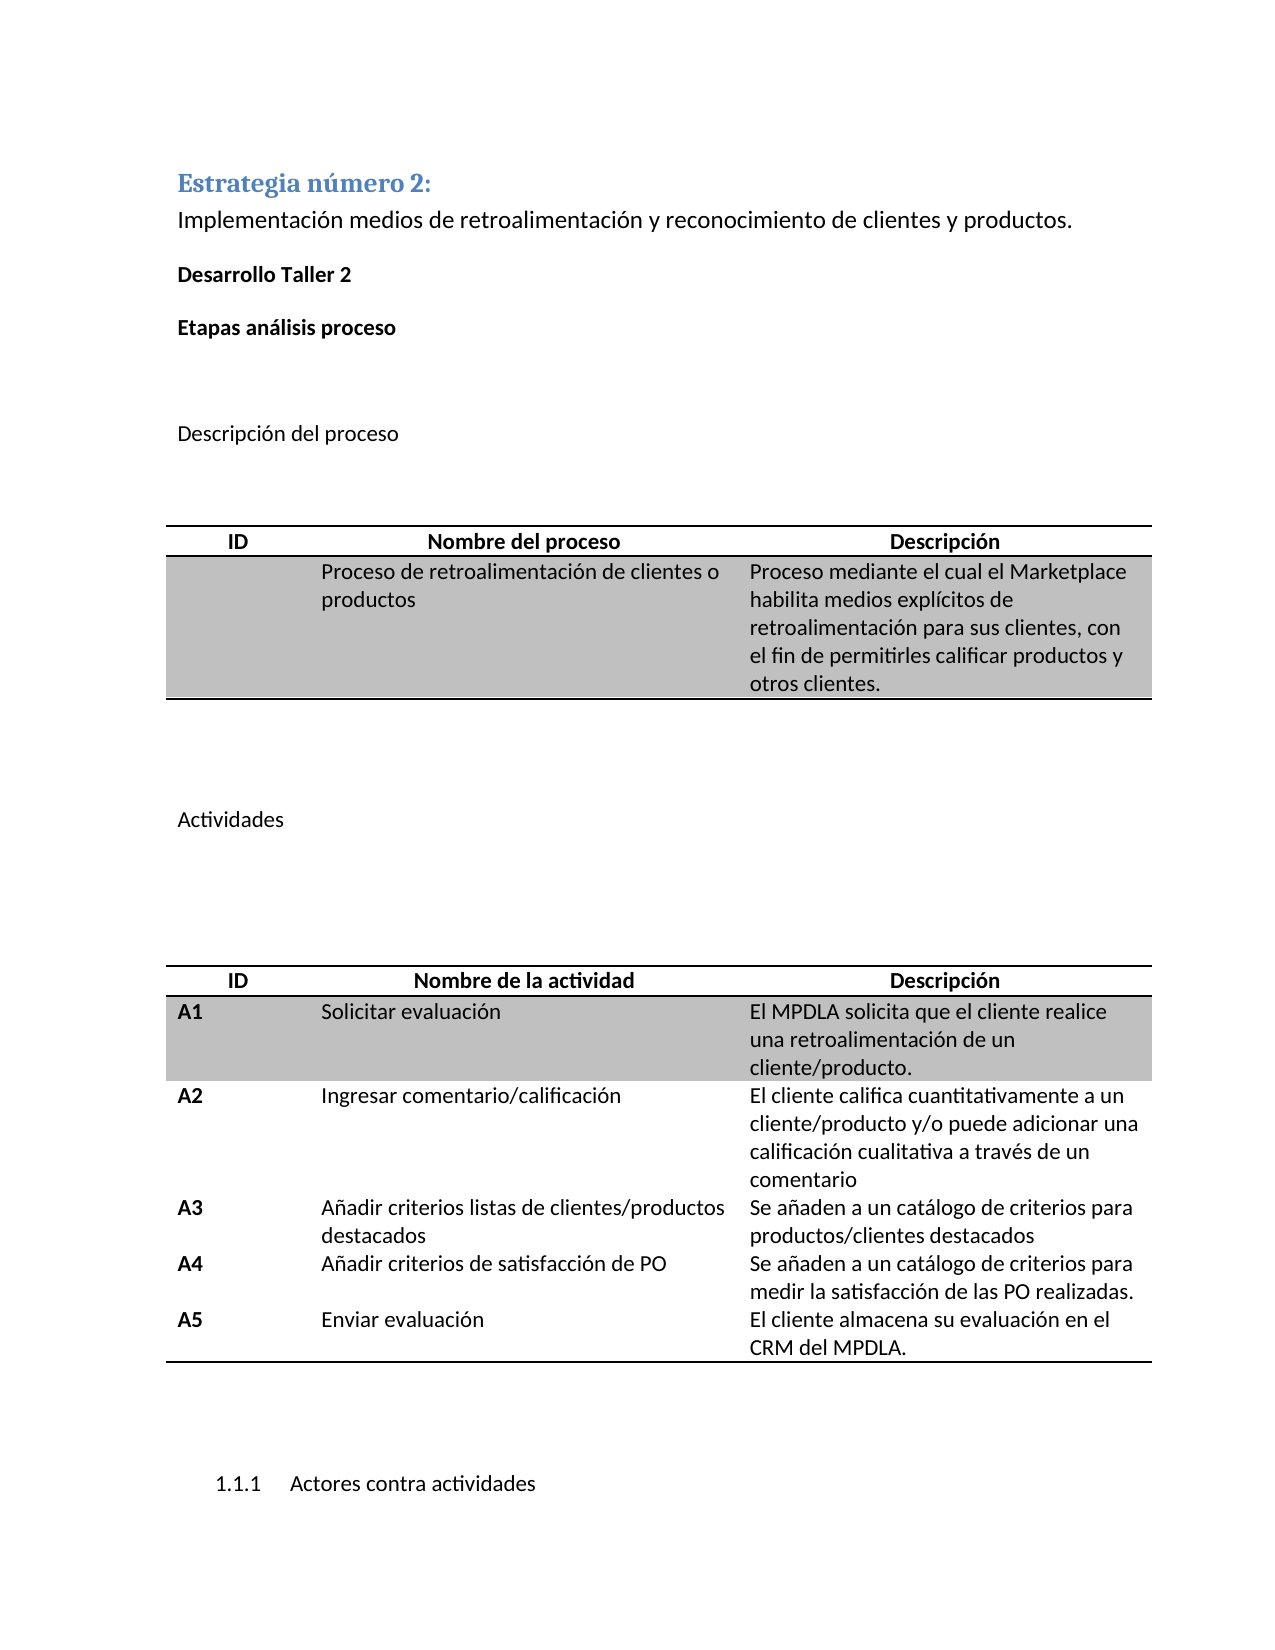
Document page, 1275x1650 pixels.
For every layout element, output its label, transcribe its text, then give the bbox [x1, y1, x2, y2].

text Desarrollo Taller 2 [177, 260, 1098, 288]
text Descripción del proceso [177, 419, 1098, 447]
table_cell A4 [166, 1249, 310, 1305]
table_cell El cliente almacena su evaluación en el CRM del MPDLA. [738, 1305, 1152, 1361]
table_cell A2 [166, 1081, 310, 1193]
table_cell Enviar evaluación [310, 1305, 738, 1361]
table_header Nombre de la actividad [310, 967, 738, 995]
table_cell El MPDLA solicita que el cliente realice una retroalimentación de un cliente/producto. [738, 997, 1152, 1081]
table_header Descripción [738, 527, 1152, 555]
table_cell El cliente califica cuantitativamente a un cliente/producto y/o puede adicionar una calificación cualitativa a través de un comentario [738, 1081, 1152, 1193]
table_cell Solicitar evaluación [310, 997, 738, 1081]
subtitle Estrategia número 2: [177, 168, 1098, 199]
table_cell Ingresar comentario/calificación [310, 1081, 738, 1193]
list Actores contra actividades [215, 1469, 1098, 1497]
table_cell A3 [166, 1193, 310, 1249]
table_cell A5 [166, 1305, 310, 1361]
table_cell Añadir criterios listas de clientes/productos destacados [310, 1193, 738, 1249]
text Etapas análisis proceso [177, 313, 1098, 341]
table_cell [166, 557, 310, 697]
table_cell Proceso mediante el cual el Marketplace habilita medios explícitos de retroalimentación para sus clientes, con el fin de permitirles calificar productos y otros clientes. [738, 557, 1152, 697]
table_cell Se añaden a un catálogo de criterios para productos/clientes destacados [738, 1193, 1152, 1249]
table_header ID [166, 527, 310, 555]
text Actividades [177, 806, 1098, 833]
text Implementación medios de retroalimentación y reconocimiento de clientes y productos. [177, 204, 1098, 235]
table_cell Proceso de retroalimentación de clientes o productos [310, 557, 738, 697]
table_header Descripción [738, 967, 1152, 995]
table_cell Se añaden a un catálogo de criterios para medir la satisfacción de las PO realizadas. [738, 1249, 1152, 1305]
table_cell Añadir criterios de satisfacción de PO [310, 1249, 738, 1305]
table_header Nombre del proceso [310, 527, 738, 555]
table_header ID [166, 967, 310, 995]
table_cell A1 [166, 997, 310, 1081]
